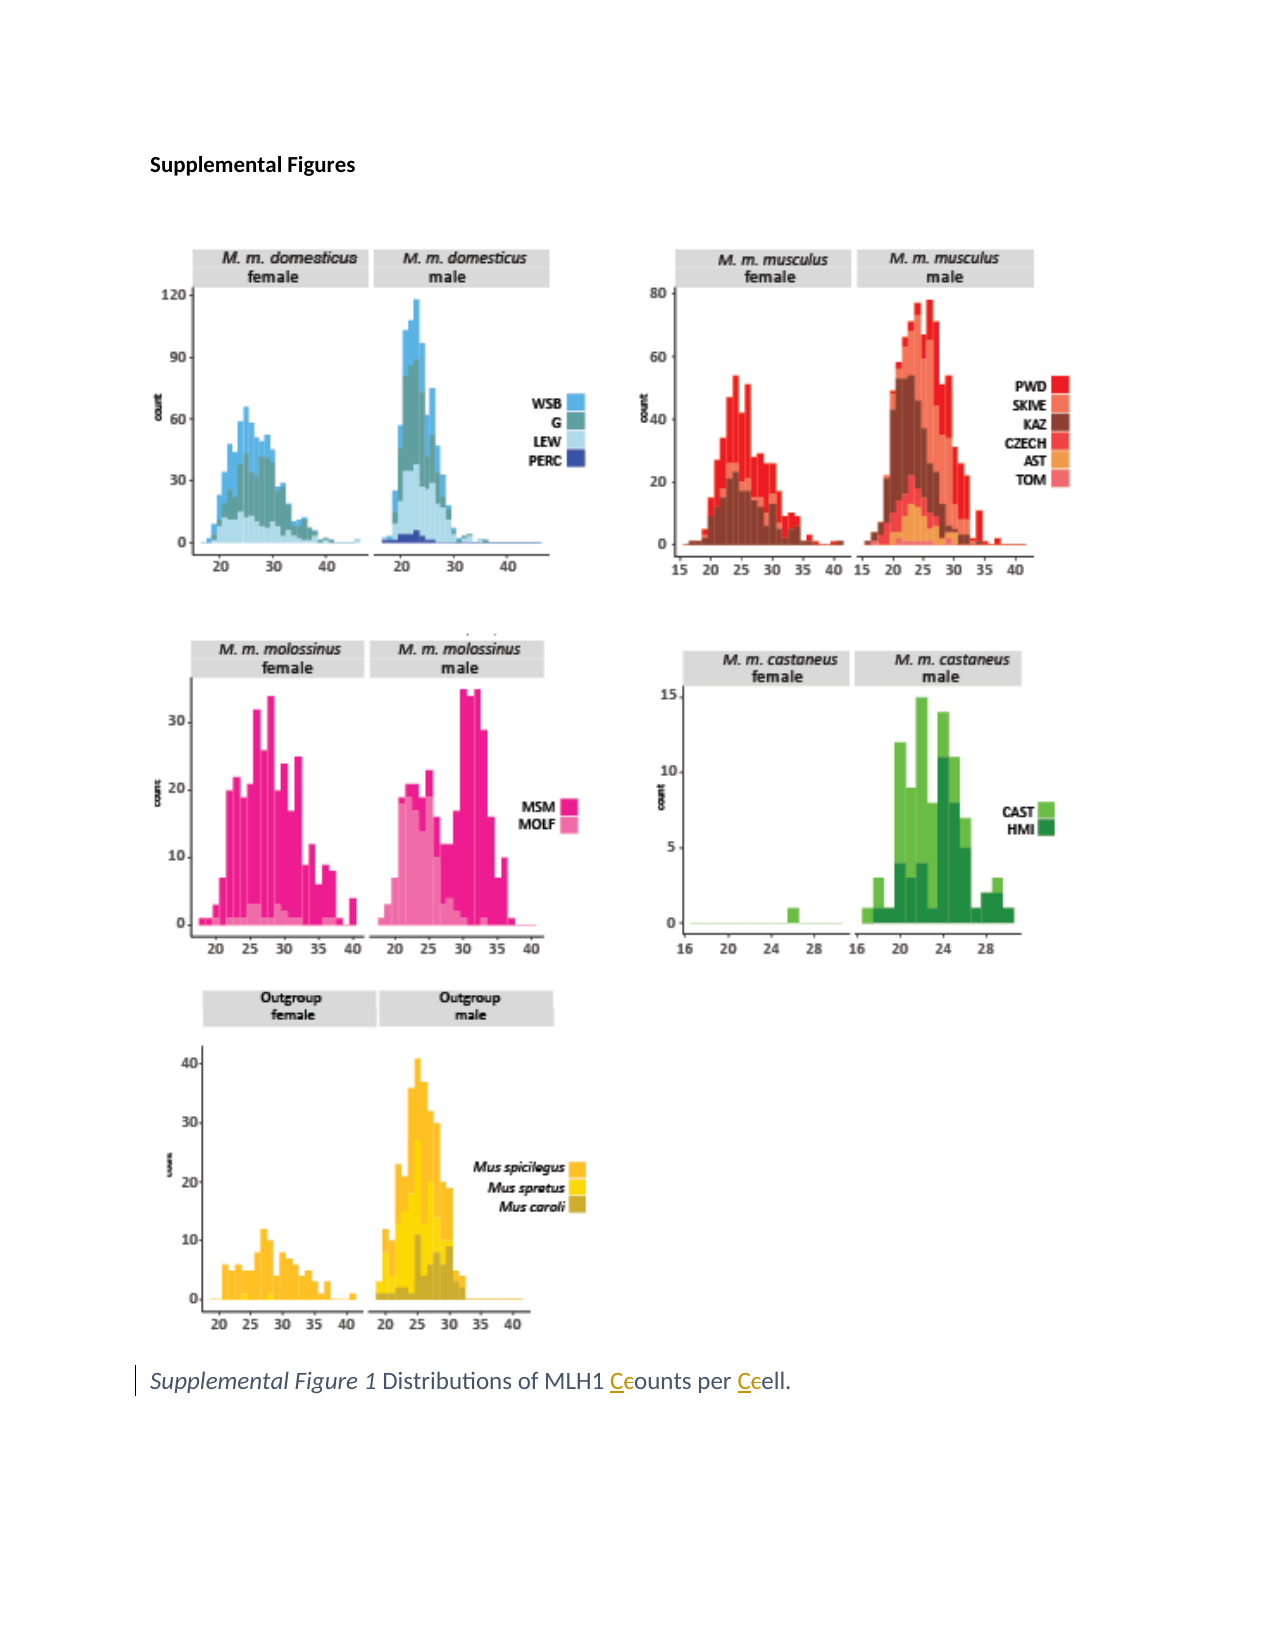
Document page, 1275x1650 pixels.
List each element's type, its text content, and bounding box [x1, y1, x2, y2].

text Supplemental Figure 1 Distributions of MLH1 ounts per ell. [150, 1365, 1125, 1396]
picture [150, 243, 1123, 1347]
text Supplemental Figures [150, 150, 1125, 178]
